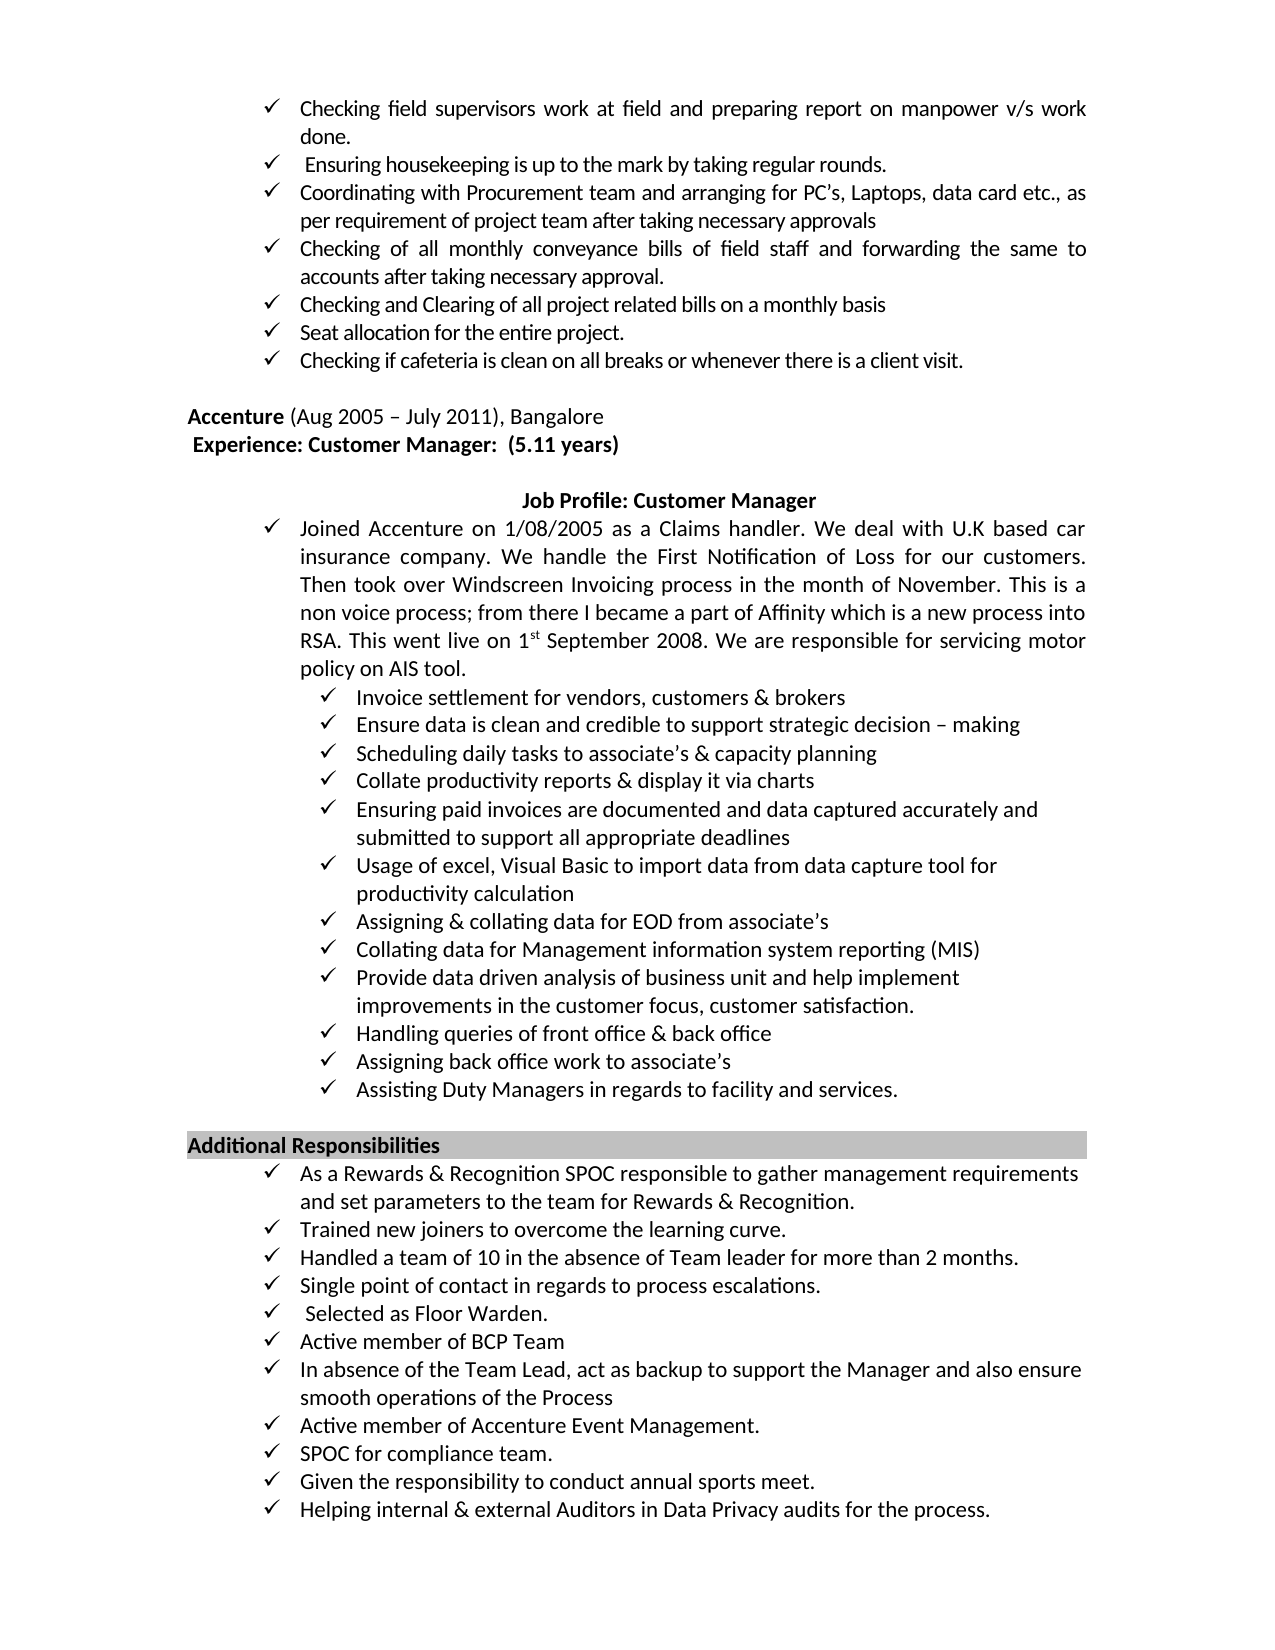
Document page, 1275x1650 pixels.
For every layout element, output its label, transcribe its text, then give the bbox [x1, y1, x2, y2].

list Selected as Floor Warden. [262, 1299, 1087, 1327]
list Invoice settlement for vendors, customers & brokers [319, 683, 1087, 711]
list Assigning & collating data for EOD from associate’s [319, 907, 1087, 935]
list Helping internal & external Auditors in Data Privacy audits for the process. [262, 1495, 1087, 1523]
list Active member of Accenture Event Management. [262, 1411, 1087, 1439]
text Additional Responsibilities [187, 1131, 1087, 1159]
text Accenture (Aug 2005 – July 2011), Bangalore [187, 402, 1087, 430]
list Joined Accenture on 1/08/2005 as a Claims handler. We deal with U.K based car insurance company. We handle the First Notification of Loss for our customers. Then took over Windscreen Invoicing process in the month of November. This is a non voice process; from there I became a part of Affinity which is a new process into RSA. This went live on 1st September 2008. We are responsible for servicing motor policy on AIS tool. [262, 514, 1087, 683]
list Ensuring paid invoices are documented and data captured accurately and submitted to support all appropriate deadlines [319, 795, 1087, 851]
list Handled a team of 10 in the absence of Team leader for more than 2 months. [262, 1243, 1087, 1271]
list Usage of excel, Visual Basic to import data from data capture tool for productivity calculation [319, 851, 1087, 907]
list Ensuring housekeeping is up to the mark by taking regular rounds. [262, 150, 1087, 178]
list As a Rewards & Recognition SPOC responsible to gather management requirements and set parameters to the team for Rewards & Recognition. [262, 1159, 1087, 1215]
list Given the responsibility to conduct annual sports meet. [262, 1467, 1087, 1495]
list Provide data driven analysis of business unit and help implement improvements in the customer focus, customer satisfaction. [319, 963, 1087, 1019]
list Coordinating with Procurement team and arranging for PC’s, Laptops, data card etc., as per requirement of project team after taking necessary approvals [262, 178, 1087, 234]
list Collate productivity reports & display it via charts [319, 767, 1087, 795]
list In absence of the Team Lead, act as backup to support the Manager and also ensure smooth operations of the Process [262, 1355, 1087, 1411]
list Checking field supervisors work at field and preparing report on manpower v/s work done. [262, 94, 1087, 150]
list Checking of all monthly conveyance bills of field staff and forwarding the same to accounts after taking necessary approval. [262, 234, 1087, 290]
list Collating data for Management information system reporting (MIS) [319, 935, 1087, 963]
list Trained new joiners to overcome the learning curve. [262, 1215, 1087, 1243]
list Single point of contact in regards to process escalations. [262, 1271, 1087, 1299]
title Experience: Customer Manager: (5.11 years) [187, 430, 1087, 458]
list Checking and Clearing of all project related bills on a monthly basis [262, 290, 1087, 318]
list Ensure data is clean and credible to support strategic decision – making [319, 711, 1087, 739]
list Checking if cafeteria is clean on all breaks or whenever there is a client visit. [262, 346, 1087, 374]
list Assisting Duty Managers in regards to facility and services. [319, 1075, 1087, 1103]
list Assigning back office work to associate’s [319, 1047, 1087, 1075]
list Scheduling daily tasks to associate’s & capacity planning [319, 739, 1087, 767]
list Active member of BCP Team [262, 1327, 1087, 1355]
list Handling queries of front office & back office [319, 1019, 1087, 1047]
title Job Profile: Customer Manager [187, 486, 1087, 514]
list Seat allocation for the entire project. [262, 318, 1087, 346]
list SPOC for compliance team. [262, 1439, 1087, 1467]
